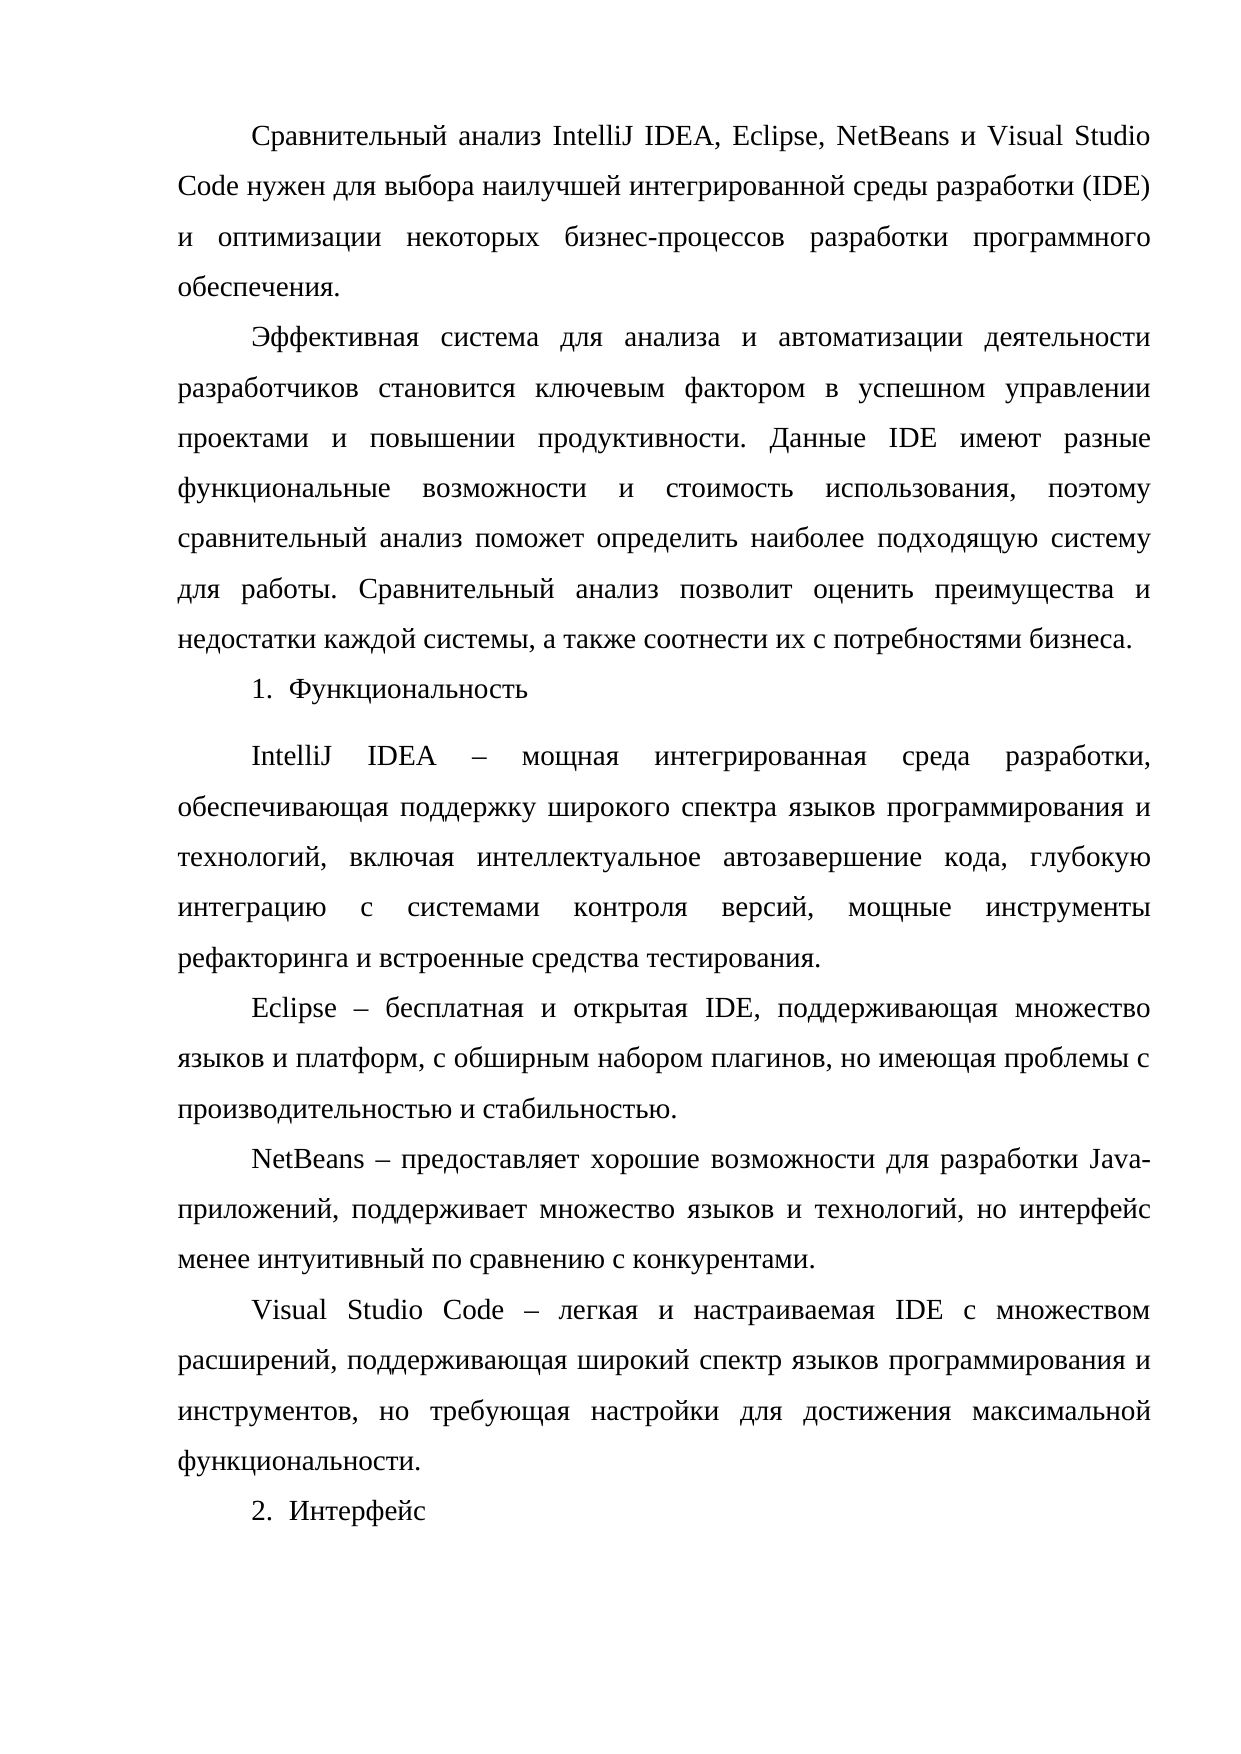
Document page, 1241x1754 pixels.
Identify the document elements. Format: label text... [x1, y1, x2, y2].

list Интерфейс [251, 1493, 1152, 1527]
text NetBeans – предоставляет хорошие возможности для разработки Java-приложений, поддерживает множество языков и технологий, но интерфейс менее интуитивный по сравнению с конкурентами. [177, 1141, 1152, 1275]
text Сравнительный анализ IntelliJ IDEA, Eclipse, NetBeans и Visual Studio Code нужен для выбора наилучшей интегрированной среды разработки (IDE) и оптимизации некоторых бизнес-процессов разработки программного обеспечения. [177, 118, 1152, 303]
text Visual Studio Code – легкая и настраиваемая IDE с множеством расширений, поддерживающая широкий спектр языков программирования и инструментов, но требующая настройки для достижения максимальной функциональности. [177, 1292, 1152, 1476]
text Эффективная система для анализа и автоматизации деятельности разработчиков становится ключевым фактором в успешном управлении проектами и повышении продуктивности. Данные IDE имеют разные функциональные возможности и стоимость использования, поэтому сравнительный анализ поможет определить наиболее подходящую систему для работы. Сравнительный анализ позволит оценить преимущества и недостатки каждой системы, а также соотнести их с потребностями бизнеса. [177, 319, 1152, 655]
text IntelliJ IDEA – мощная интегрированная среда разработки, обеспечивающая поддержку широкого спектра языков программирования и технологий, включая интеллектуальное автозавершение кода, глубокую интеграцию с системами контроля версий, мощные инструменты рефакторинга и встроенные средства тестирования. [177, 738, 1152, 973]
list Функциональность [251, 672, 1152, 705]
text Eclipse – бесплатная и открытая IDE, поддерживающая множество языков и платформ, с обширным набором плагинов, но имеющая проблемы с производительностью и стабильностью. [177, 990, 1152, 1124]
